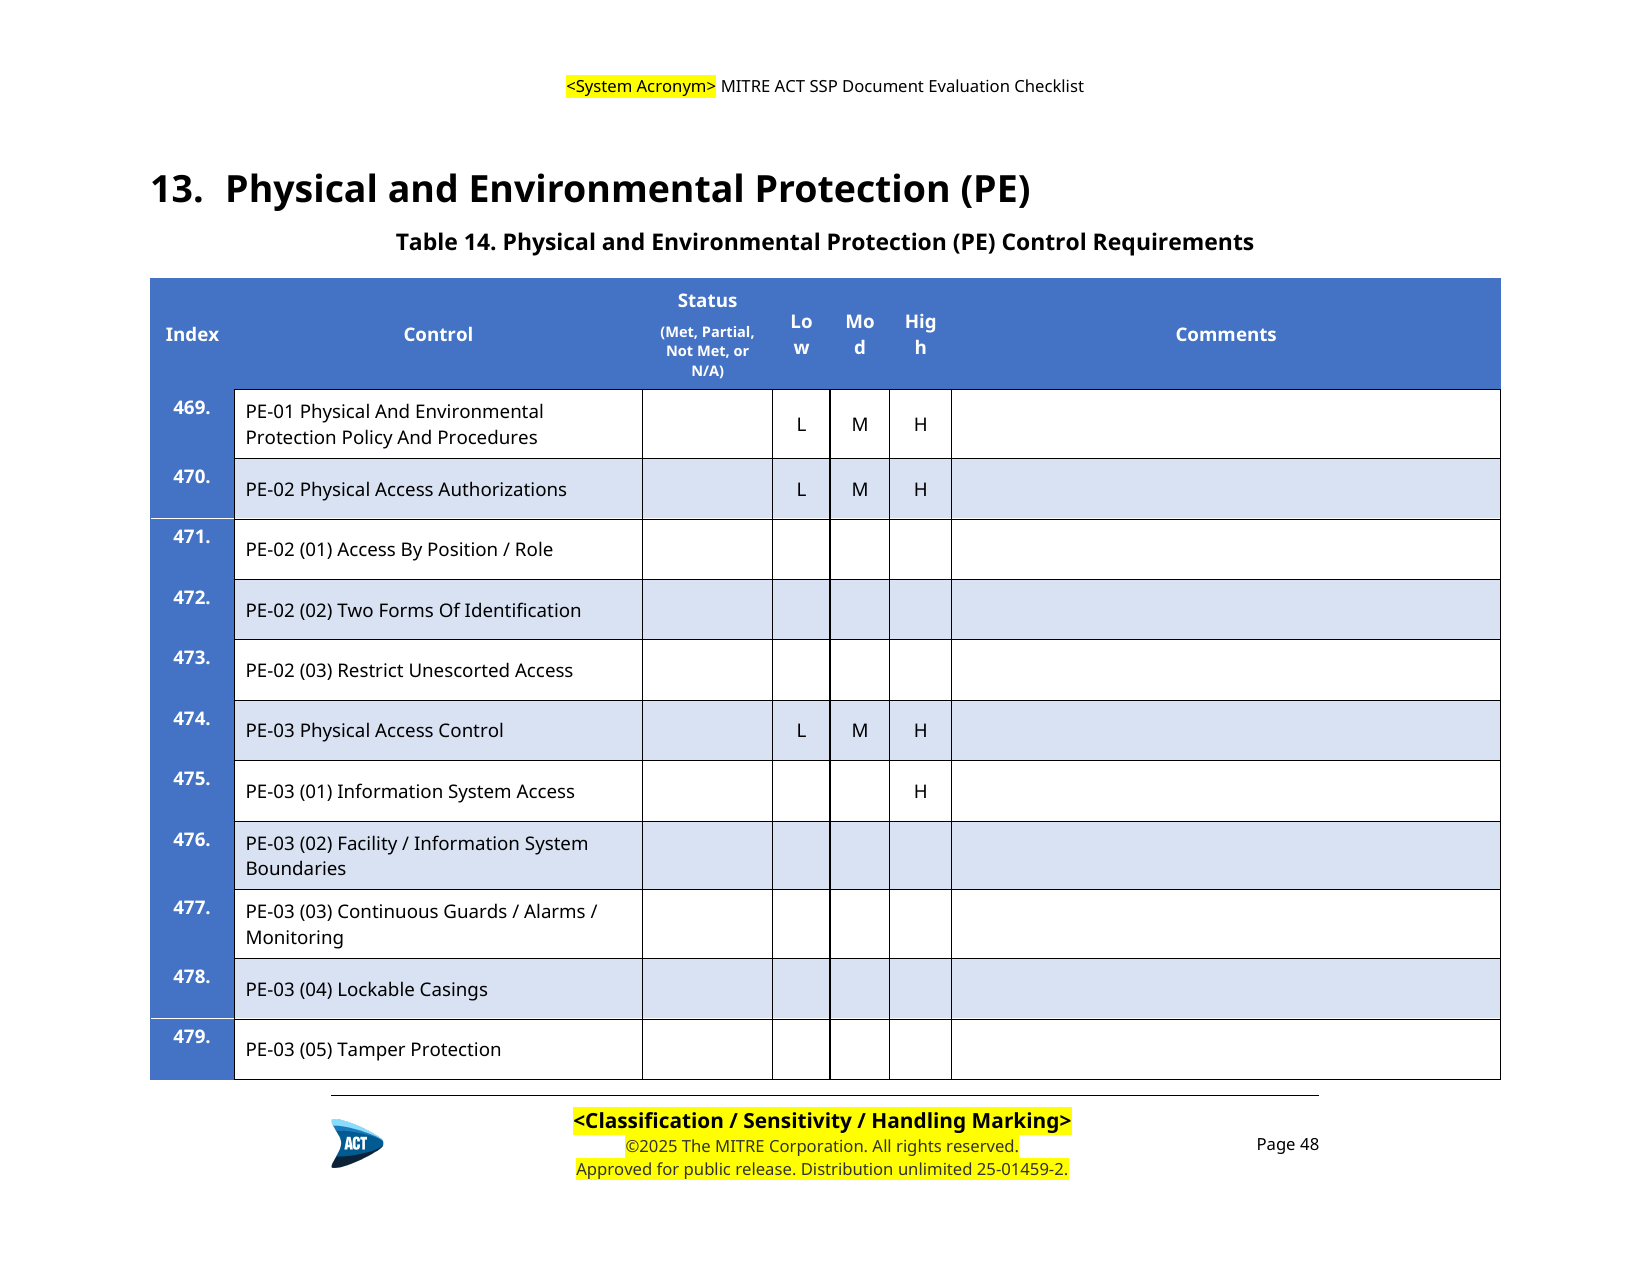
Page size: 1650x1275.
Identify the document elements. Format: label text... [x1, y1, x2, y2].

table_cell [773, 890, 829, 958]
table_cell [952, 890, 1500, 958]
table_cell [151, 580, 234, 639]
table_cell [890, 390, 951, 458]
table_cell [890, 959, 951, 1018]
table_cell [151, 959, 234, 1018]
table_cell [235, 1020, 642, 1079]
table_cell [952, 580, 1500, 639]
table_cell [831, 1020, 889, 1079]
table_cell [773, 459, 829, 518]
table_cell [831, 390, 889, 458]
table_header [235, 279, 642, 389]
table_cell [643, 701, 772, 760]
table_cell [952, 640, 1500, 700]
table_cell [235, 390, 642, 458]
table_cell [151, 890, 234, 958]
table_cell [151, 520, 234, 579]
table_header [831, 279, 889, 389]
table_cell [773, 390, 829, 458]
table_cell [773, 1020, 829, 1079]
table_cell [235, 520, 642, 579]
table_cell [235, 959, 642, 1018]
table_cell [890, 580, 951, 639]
subtitle Physical and Environmental Protection (PE) [150, 162, 1500, 213]
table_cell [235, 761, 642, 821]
picture [331, 1119, 384, 1168]
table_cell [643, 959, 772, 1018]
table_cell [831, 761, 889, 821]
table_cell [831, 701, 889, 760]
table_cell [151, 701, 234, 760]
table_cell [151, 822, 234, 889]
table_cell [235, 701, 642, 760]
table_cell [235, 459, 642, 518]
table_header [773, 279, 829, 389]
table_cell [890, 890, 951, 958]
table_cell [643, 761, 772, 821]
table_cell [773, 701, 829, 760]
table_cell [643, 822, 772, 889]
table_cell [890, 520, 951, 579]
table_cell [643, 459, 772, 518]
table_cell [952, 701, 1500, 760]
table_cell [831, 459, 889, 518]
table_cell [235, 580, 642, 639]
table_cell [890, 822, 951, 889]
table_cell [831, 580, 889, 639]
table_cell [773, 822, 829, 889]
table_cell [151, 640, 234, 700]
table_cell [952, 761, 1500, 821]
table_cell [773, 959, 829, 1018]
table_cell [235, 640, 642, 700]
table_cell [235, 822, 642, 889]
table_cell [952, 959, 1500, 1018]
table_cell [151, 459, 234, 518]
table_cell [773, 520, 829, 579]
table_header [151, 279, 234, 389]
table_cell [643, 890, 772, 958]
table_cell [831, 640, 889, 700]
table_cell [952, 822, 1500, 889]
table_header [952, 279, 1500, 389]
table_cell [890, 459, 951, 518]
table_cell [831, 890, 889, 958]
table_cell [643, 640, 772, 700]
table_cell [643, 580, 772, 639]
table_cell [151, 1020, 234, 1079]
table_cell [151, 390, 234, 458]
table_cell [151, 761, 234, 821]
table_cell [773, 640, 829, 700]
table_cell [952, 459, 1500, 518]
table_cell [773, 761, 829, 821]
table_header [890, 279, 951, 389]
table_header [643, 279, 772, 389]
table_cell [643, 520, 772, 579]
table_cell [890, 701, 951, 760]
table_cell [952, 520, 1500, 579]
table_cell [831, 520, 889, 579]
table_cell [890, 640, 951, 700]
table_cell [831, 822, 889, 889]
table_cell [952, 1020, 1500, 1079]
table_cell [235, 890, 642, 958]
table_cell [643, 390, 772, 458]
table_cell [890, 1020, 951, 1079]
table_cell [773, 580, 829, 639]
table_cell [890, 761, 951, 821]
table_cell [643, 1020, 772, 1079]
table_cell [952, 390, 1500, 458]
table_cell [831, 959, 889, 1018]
